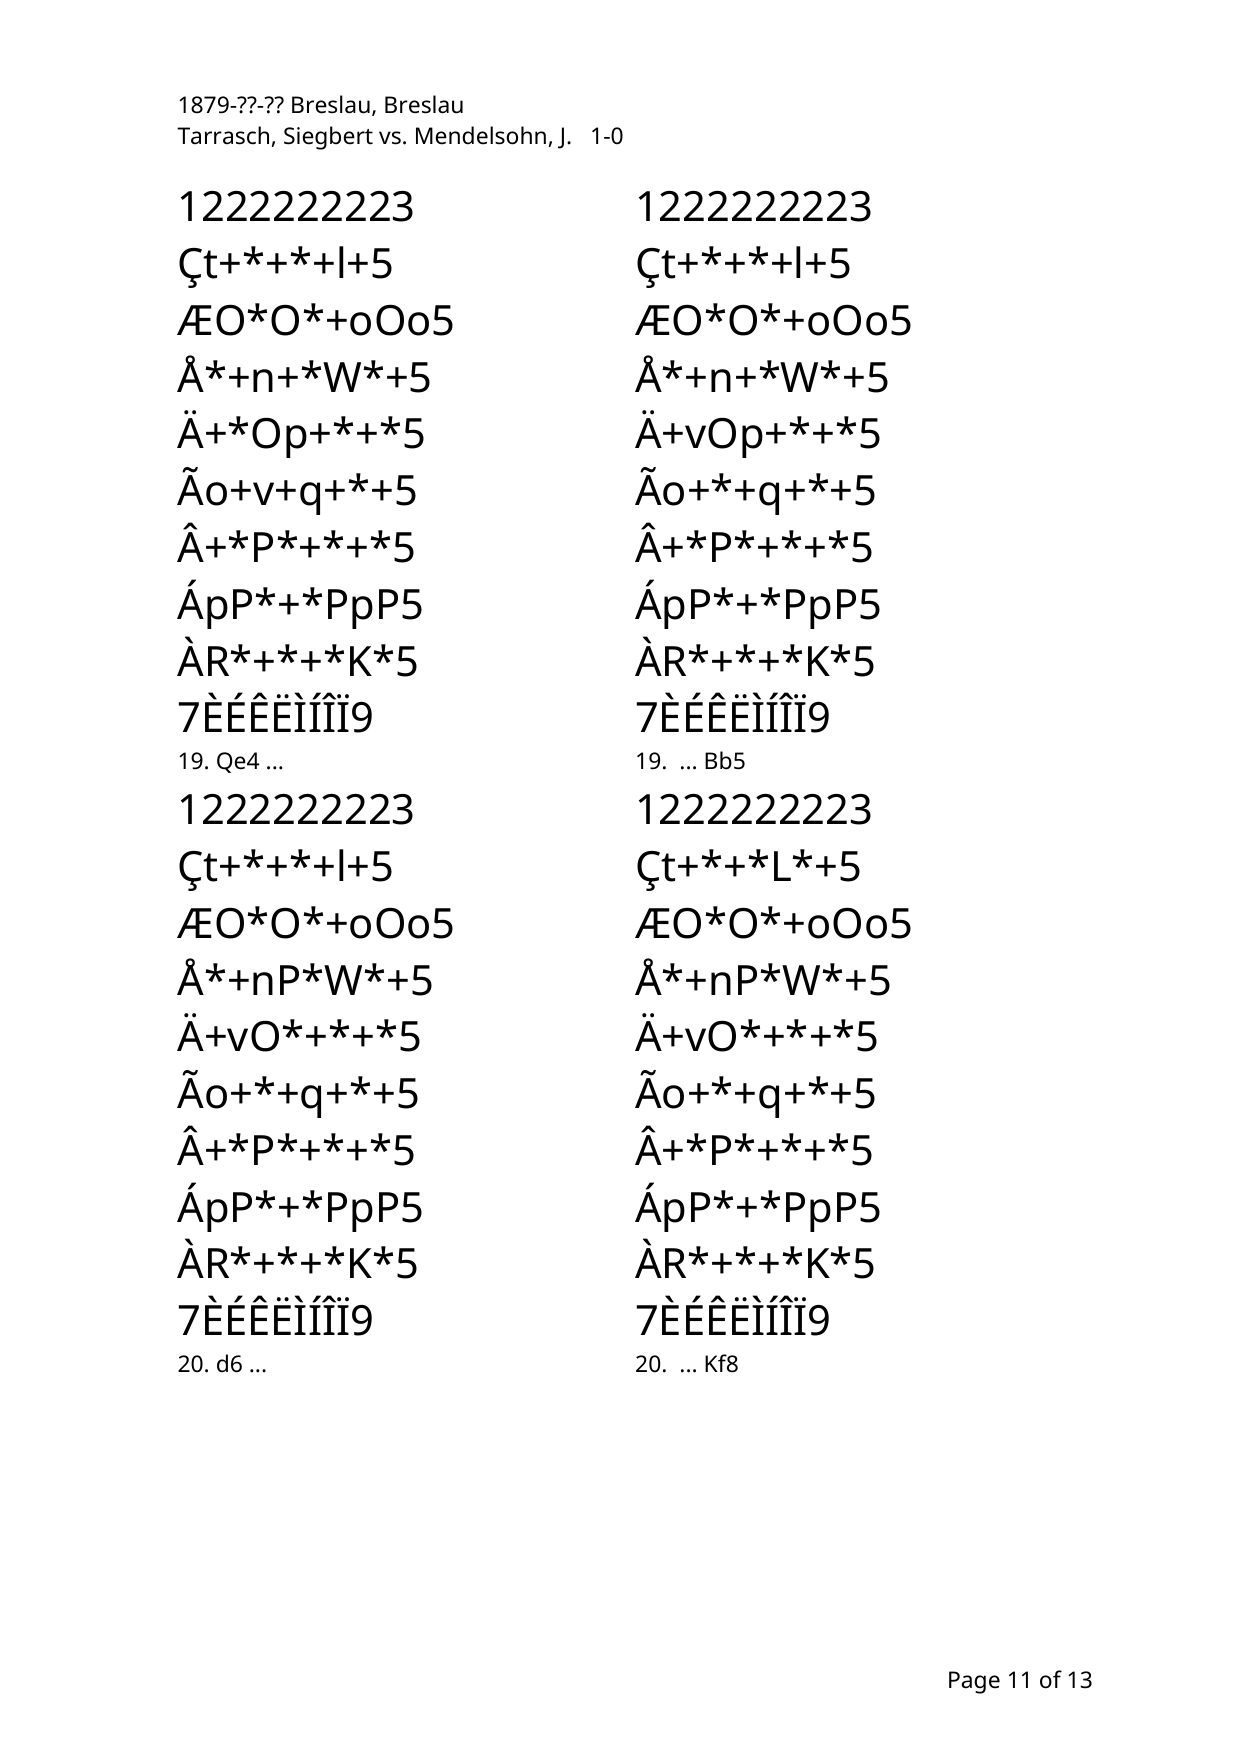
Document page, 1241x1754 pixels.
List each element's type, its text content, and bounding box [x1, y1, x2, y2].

table_cell 1222222223 Çt+*+*+l+5 ÆO*O*+oOo5 Å*+nP*W*+5 Ä+vO*+*+*5 Ão+*+q+*+5 Â+*P*+*+*5 ÁpP*+*PpP5 ÀR*+*+*K*5 7ÈÉÊËÌÍÎÏ9 [166, 780, 624, 1348]
table_cell 1222222223 Çt+*+*L*+5 ÆO*O*+oOo5 Å*+nP*W*+5 Ä+vO*+*+*5 Ão+*+q+*+5 Â+*P*+*+*5 ÁpP*+*PpP5 ÀR*+*+*K*5 7ÈÉÊËÌÍÎÏ9 [624, 780, 1081, 1348]
table_cell 19. ... Bb5 [624, 745, 1081, 780]
table_cell 20. d6 ... [166, 1348, 624, 1383]
table_cell 19. Qe4 ... [166, 745, 624, 780]
table_cell 1222222223 Çt+*+*+l+5 ÆO*O*+oOo5 Å*+n+*W*+5 Ä+*Op+*+*5 Ão+v+q+*+5 Â+*P*+*+*5 ÁpP*+*PpP5 ÀR*+*+*K*5 7ÈÉÊËÌÍÎÏ9 [166, 177, 624, 745]
table_cell 1222222223 Çt+*+*+l+5 ÆO*O*+oOo5 Å*+n+*W*+5 Ä+vOp+*+*5 Ão+*+q+*+5 Â+*P*+*+*5 ÁpP*+*PpP5 ÀR*+*+*K*5 7ÈÉÊËÌÍÎÏ9 [624, 177, 1081, 745]
table_cell 20. ... Kf8 [624, 1348, 1081, 1383]
